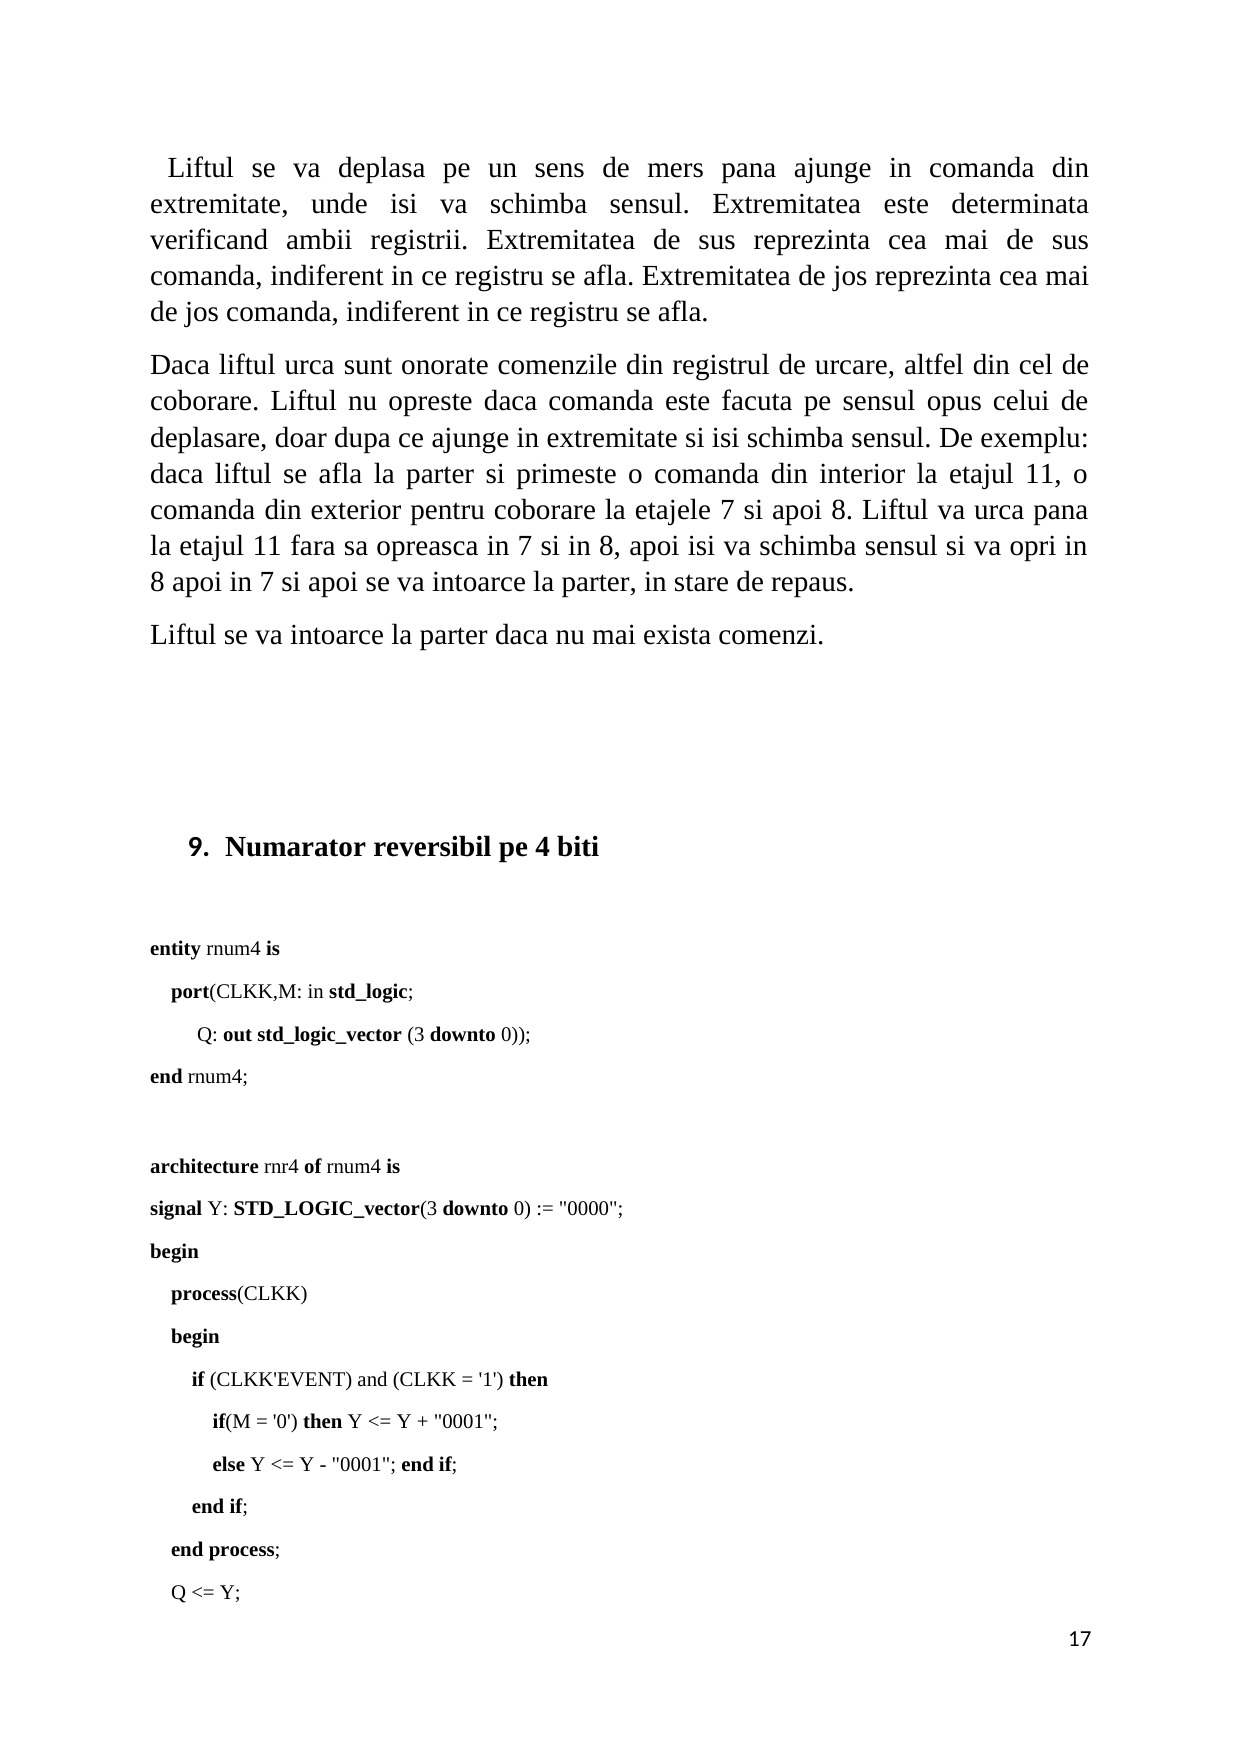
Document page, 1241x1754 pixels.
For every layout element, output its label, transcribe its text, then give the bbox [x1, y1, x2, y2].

text Liftul se va intoarce la parter daca nu mai exista comenzi. [150, 617, 1090, 651]
text end rnum4; [150, 1064, 1090, 1088]
text Q: out std_logic_vector (3 downto 0)); [150, 1021, 1090, 1046]
text Q <= Y; [150, 1579, 1090, 1604]
text entity rnum4 is [150, 936, 1090, 960]
text signal Y: STD_LOGIC_vector(3 downto 0) := "0000"; [150, 1196, 1090, 1220]
list Numarator reversibil pe 4 biti [187, 828, 1090, 864]
text end if; [150, 1494, 1090, 1518]
text if (CLKK'EVENT) and (CLKK = '1') then [150, 1367, 1090, 1391]
text else Y <= Y - "0001"; end if; [150, 1452, 1090, 1476]
text if(M = '0') then Y <= Y + "0001"; [150, 1409, 1090, 1433]
text Daca liftul urca sunt onorate comenzile din registrul de urcare, altfel din cel de coborare. Liftul nu opreste daca comanda este facuta pe sensul opus celui de deplasare, doar dupa ce ajunge in extremitate si isi schimba sensul. De exemplu: daca liftul se afla la parter si primeste o comanda din interior la etajul 11, o comanda din exterior pentru coborare la etajele 7 si apoi 8. Liftul va urca pana la etajul 11 fara sa opreasca in 7 si in 8, apoi isi va schimba sensul si va opri in 8 apoi in 7 si apoi se va intoarce la parter, in stare de repaus. [150, 347, 1090, 598]
text begin [150, 1324, 1090, 1348]
text process(CLKK) [150, 1281, 1090, 1305]
text begin [150, 1239, 1090, 1263]
text Liftul se va deplasa pe un sens de mers pana ajunge in comanda din extremitate, unde isi va schimba sensul. Extremitatea este determinata verificand ambii registrii. Extremitatea de sus reprezinta cea mai de sus comanda, indiferent in ce registru se afla. Extremitatea de jos reprezinta cea mai de jos comanda, indiferent in ce registru se afla. [150, 150, 1090, 328]
text port(CLKK,M: in std_logic; [150, 979, 1090, 1003]
text architecture rnr4 of rnum4 is [150, 1153, 1090, 1178]
text end process; [150, 1537, 1090, 1561]
